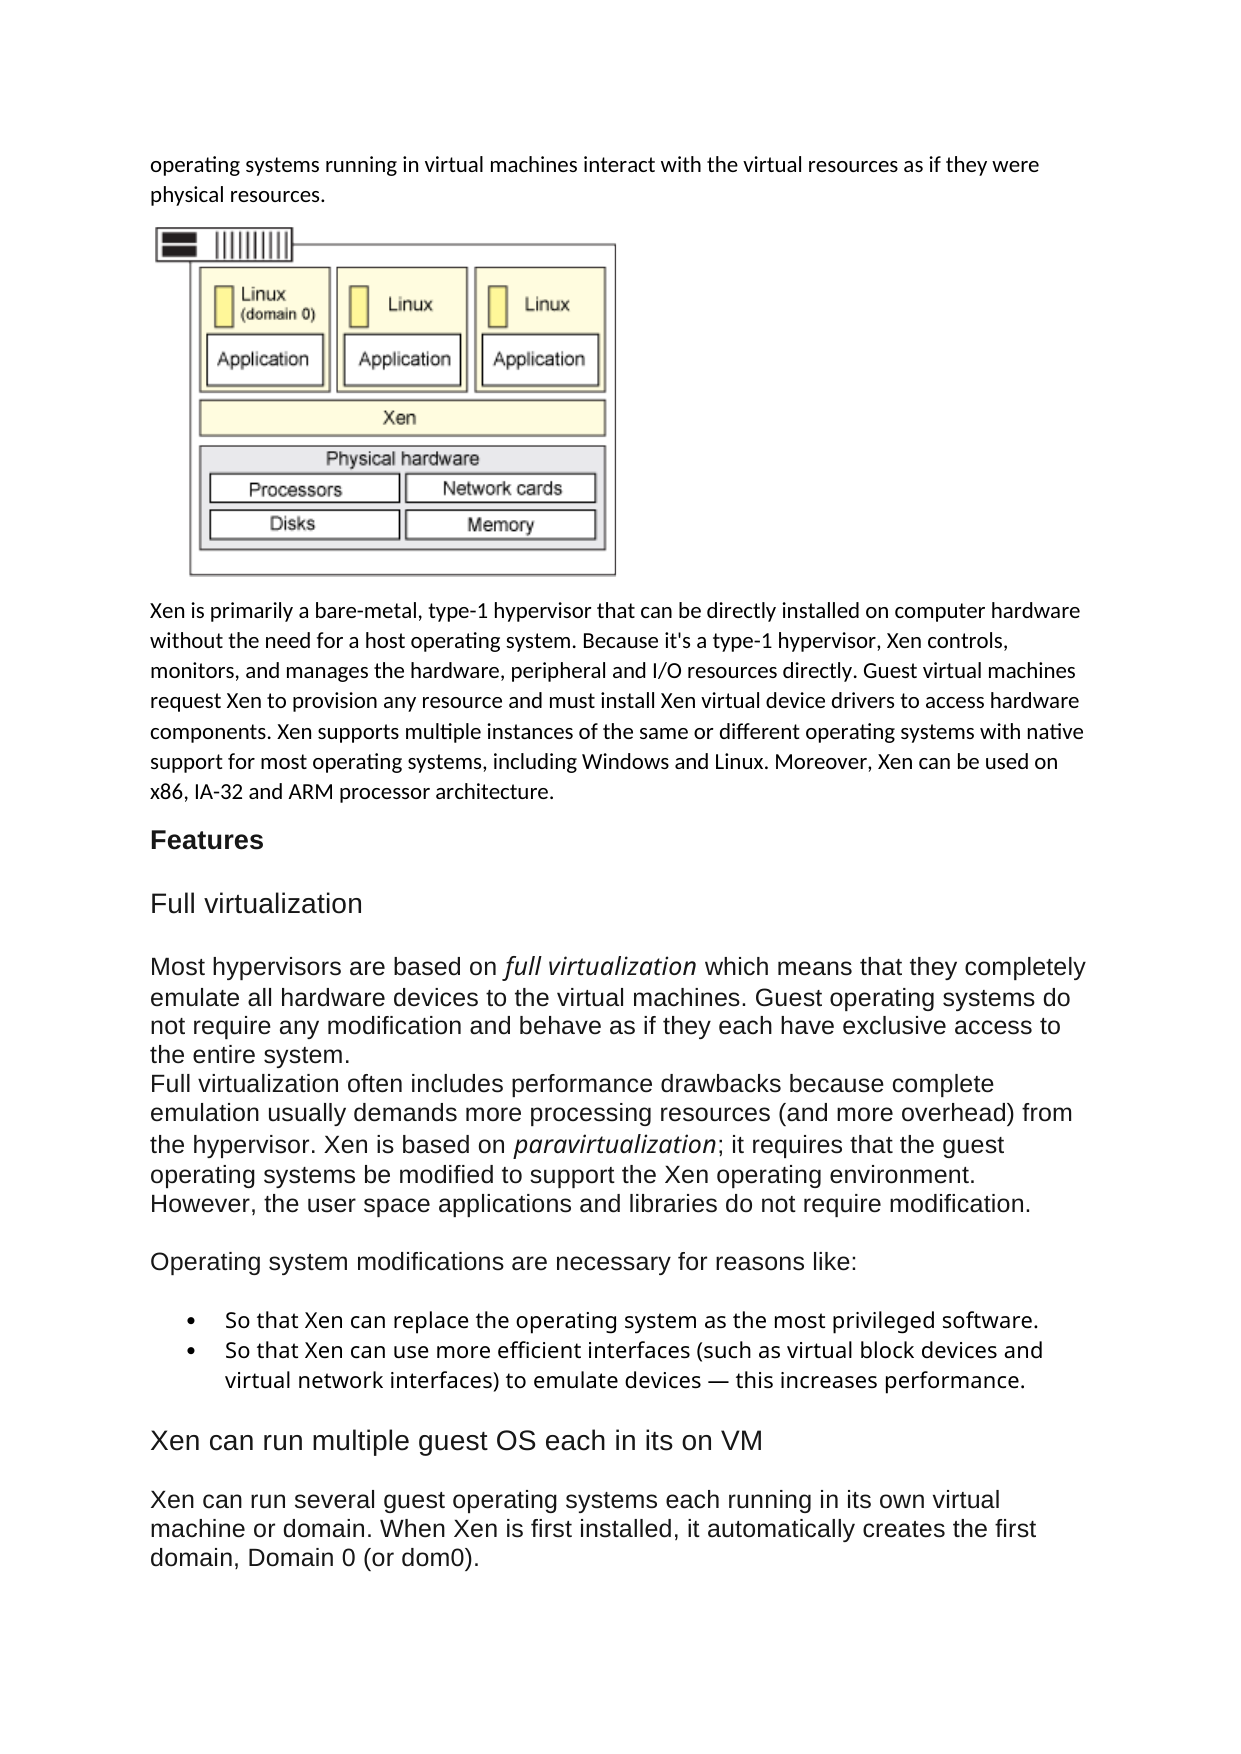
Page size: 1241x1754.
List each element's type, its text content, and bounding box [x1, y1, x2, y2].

subtitle Xen can run multiple guest OS each in its on VM [150, 1423, 1090, 1456]
subtitle Features [150, 824, 1090, 855]
text Xen is primarily a bare-metal, type-1 hypervisor that can be directly installed on computer hardware without the need for a host operating system. Because it's a type-1 hypervisor, Xen controls, monitors, and manages the hardware, peripheral and I/O resources directly. Guest virtual machines request Xen to provision any resource and must install Xen virtual device drivers to access hardware components. Xen supports multiple instances of the same or different operating systems with native support for most operating systems, including Windows and Linux. Moreover, Xen can be used on x86, IA-32 and ARM processor architecture. [150, 596, 1090, 805]
picture [155, 227, 618, 577]
text Most hypervisors are based on full virtualization which means that they completely emulate all hardware devices to the virtual machines. Guest operating systems do not require any modification and behave as if they each have exclusive access to the entire system. [150, 948, 1090, 1069]
list So that Xen can replace the operating system as the most privileged software. [187, 1305, 1090, 1335]
list So that Xen can use more efficient interfaces (such as virtual block devices and virtual network interfaces) to emulate devices — this increases performance. [187, 1335, 1090, 1394]
text Xen can run several guest operating systems each running in its own virtual machine or domain. When Xen is first installed, it automatically creates the first domain, Domain 0 (or dom0). [150, 1485, 1090, 1571]
text Full virtualization often includes performance drawbacks because complete emulation usually demands more processing resources (and more overhead) from the hypervisor. Xen is based on paravirtualization; it requires that the guest operating systems be modified to support the Xen operating environment. However, the user space applications and libraries do not require modification. [150, 1069, 1090, 1218]
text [150, 150, 1090, 208]
subtitle Full virtualization [150, 887, 1090, 919]
text Operating system modifications are necessary for reasons like: [150, 1247, 1090, 1276]
